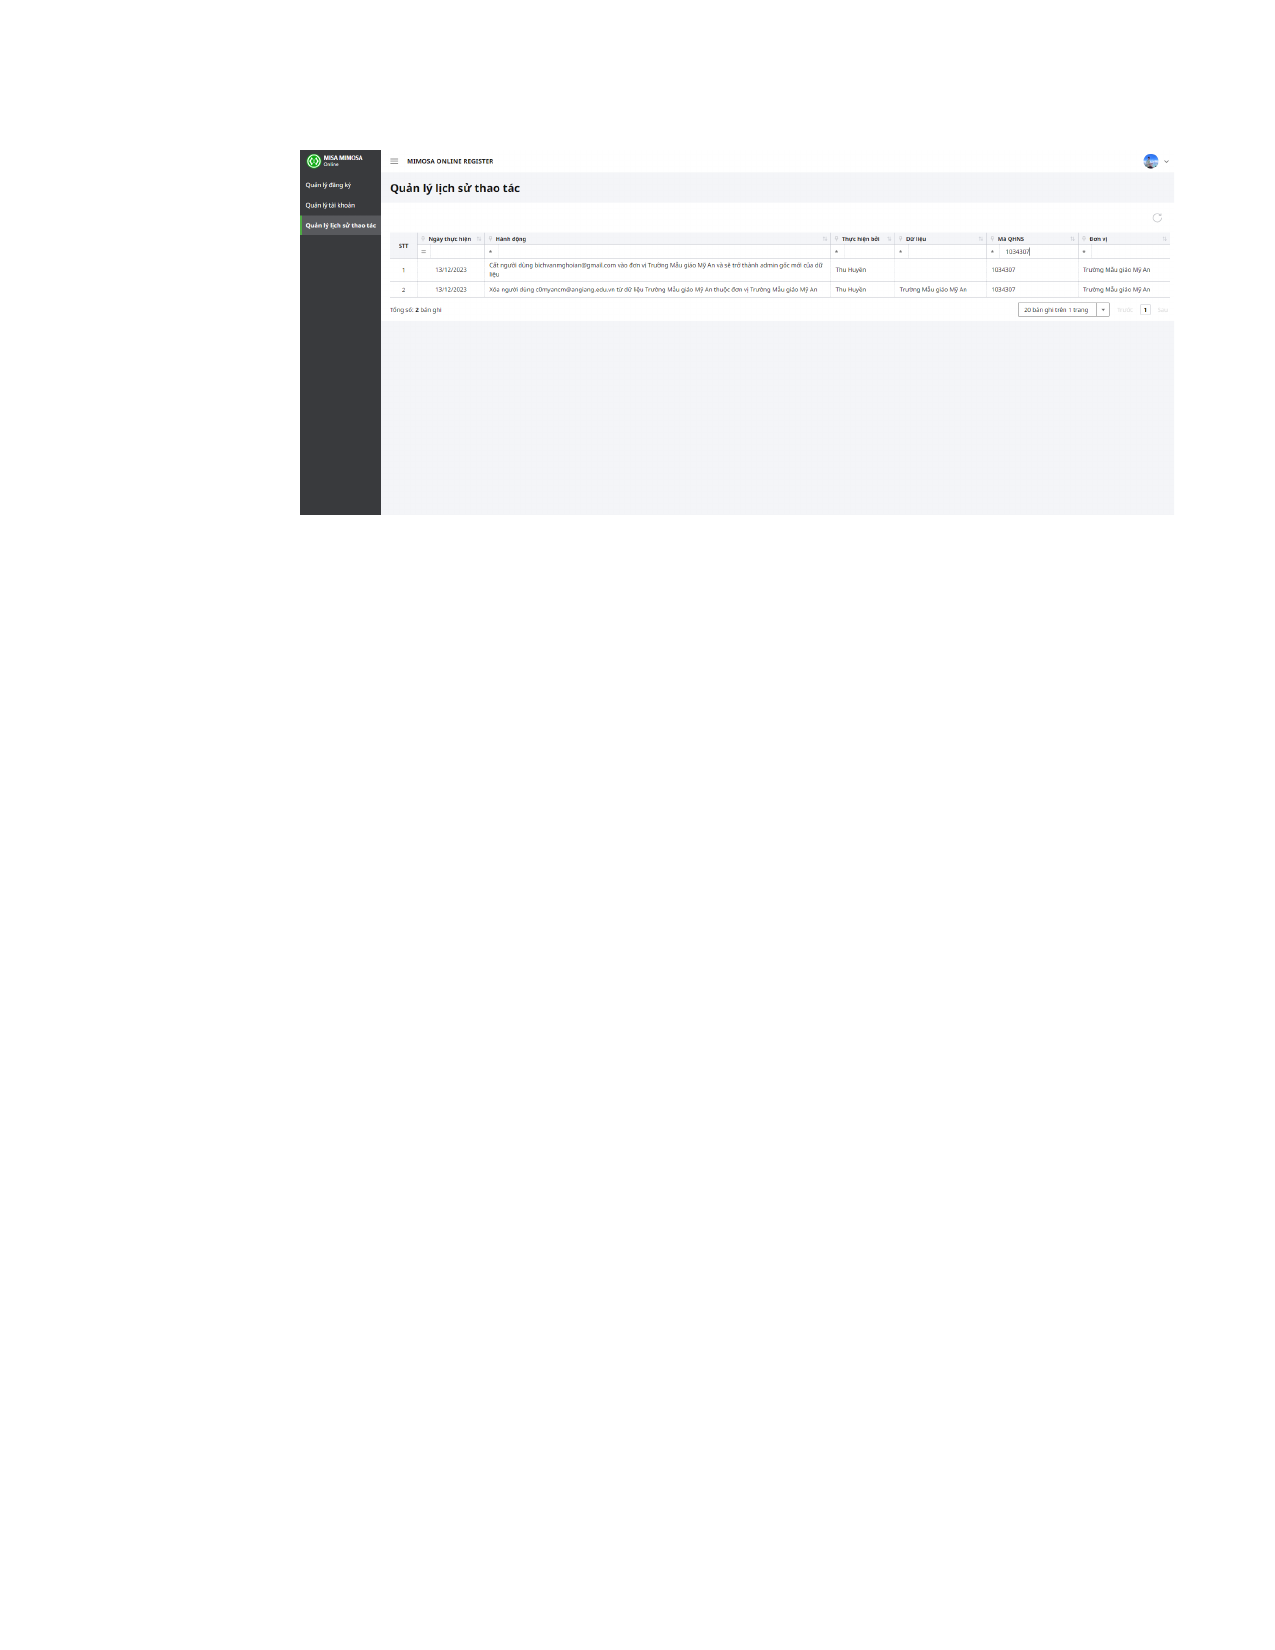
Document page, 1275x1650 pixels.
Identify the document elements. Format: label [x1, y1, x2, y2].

picture [300, 150, 1175, 515]
